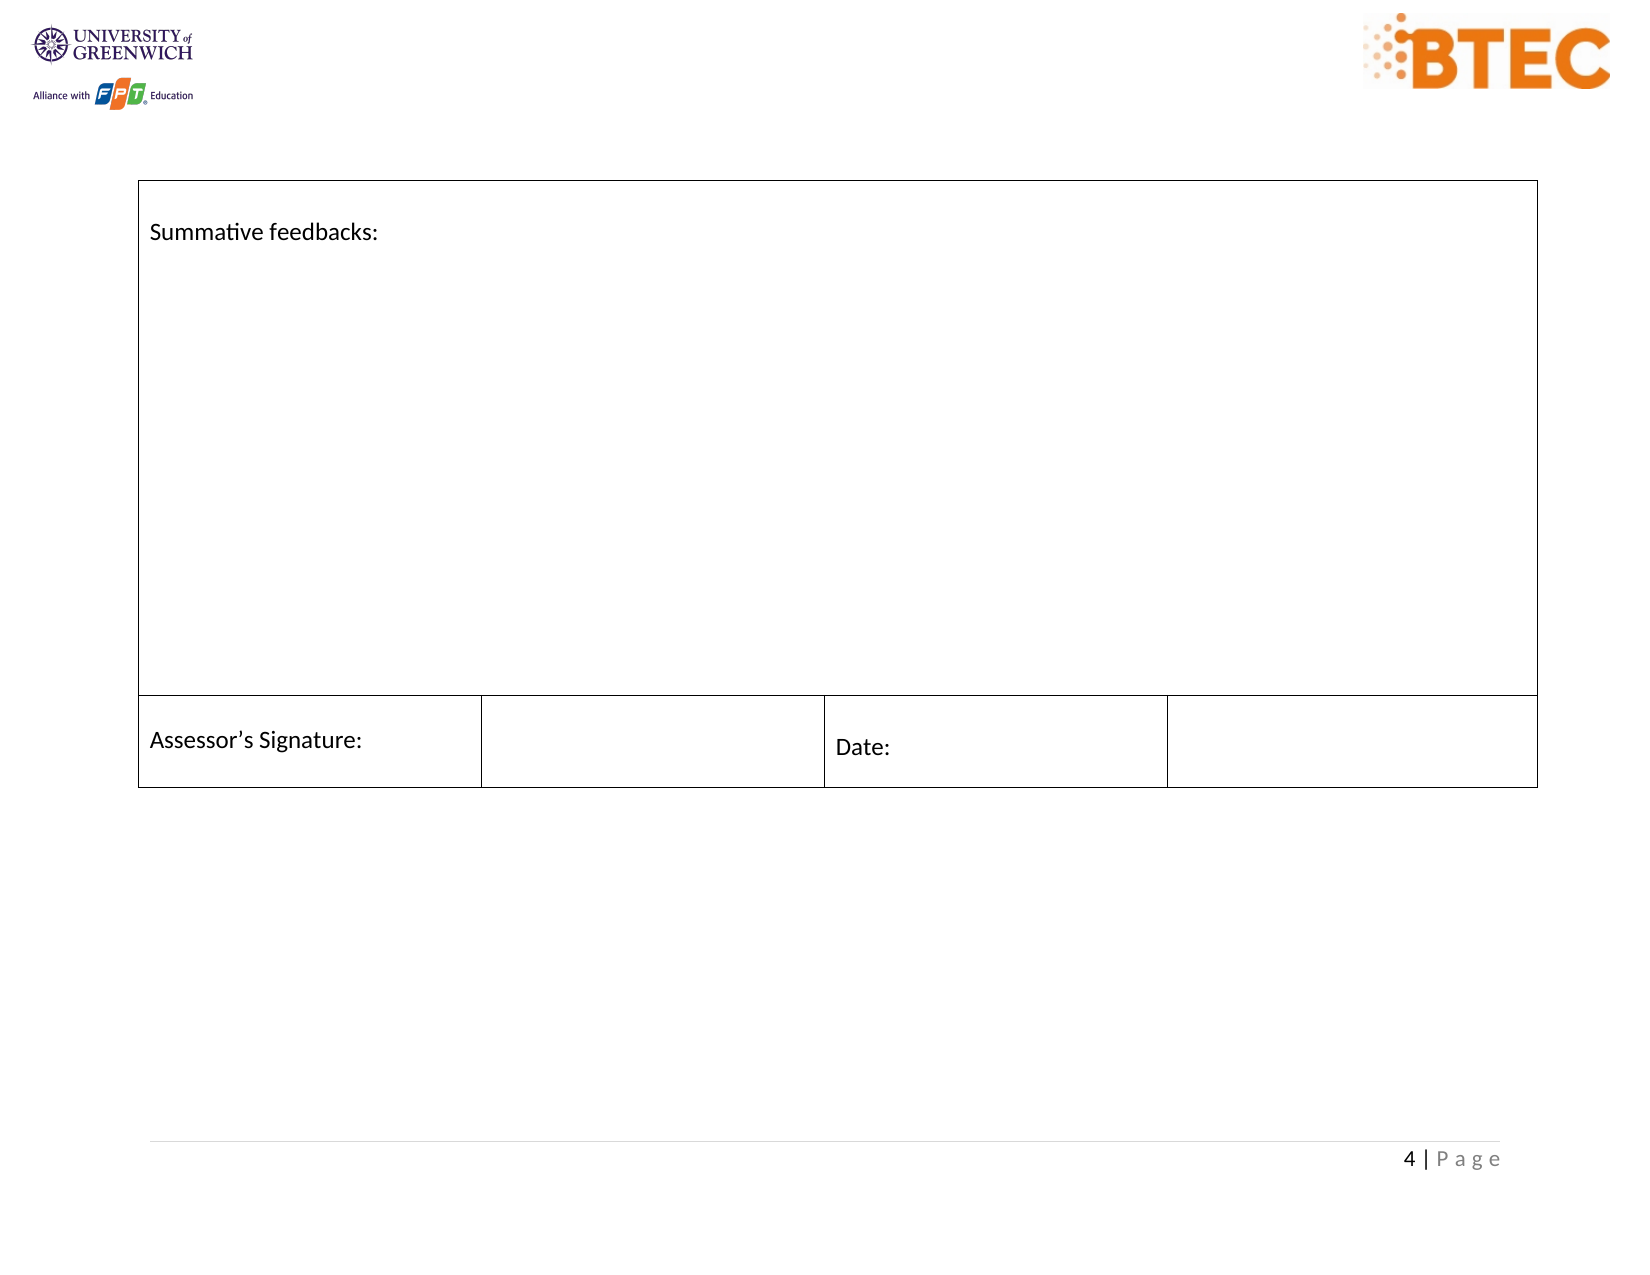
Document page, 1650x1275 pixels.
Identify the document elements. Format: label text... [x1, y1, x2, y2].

table_header Summative feedbacks: [139, 181, 1537, 695]
picture [20, 13, 205, 121]
table_cell Assessor’s Signature: [139, 696, 481, 787]
table_cell [1168, 696, 1537, 787]
table_cell [482, 696, 824, 787]
picture [1363, 13, 1610, 89]
table_cell Date: [825, 696, 1167, 787]
